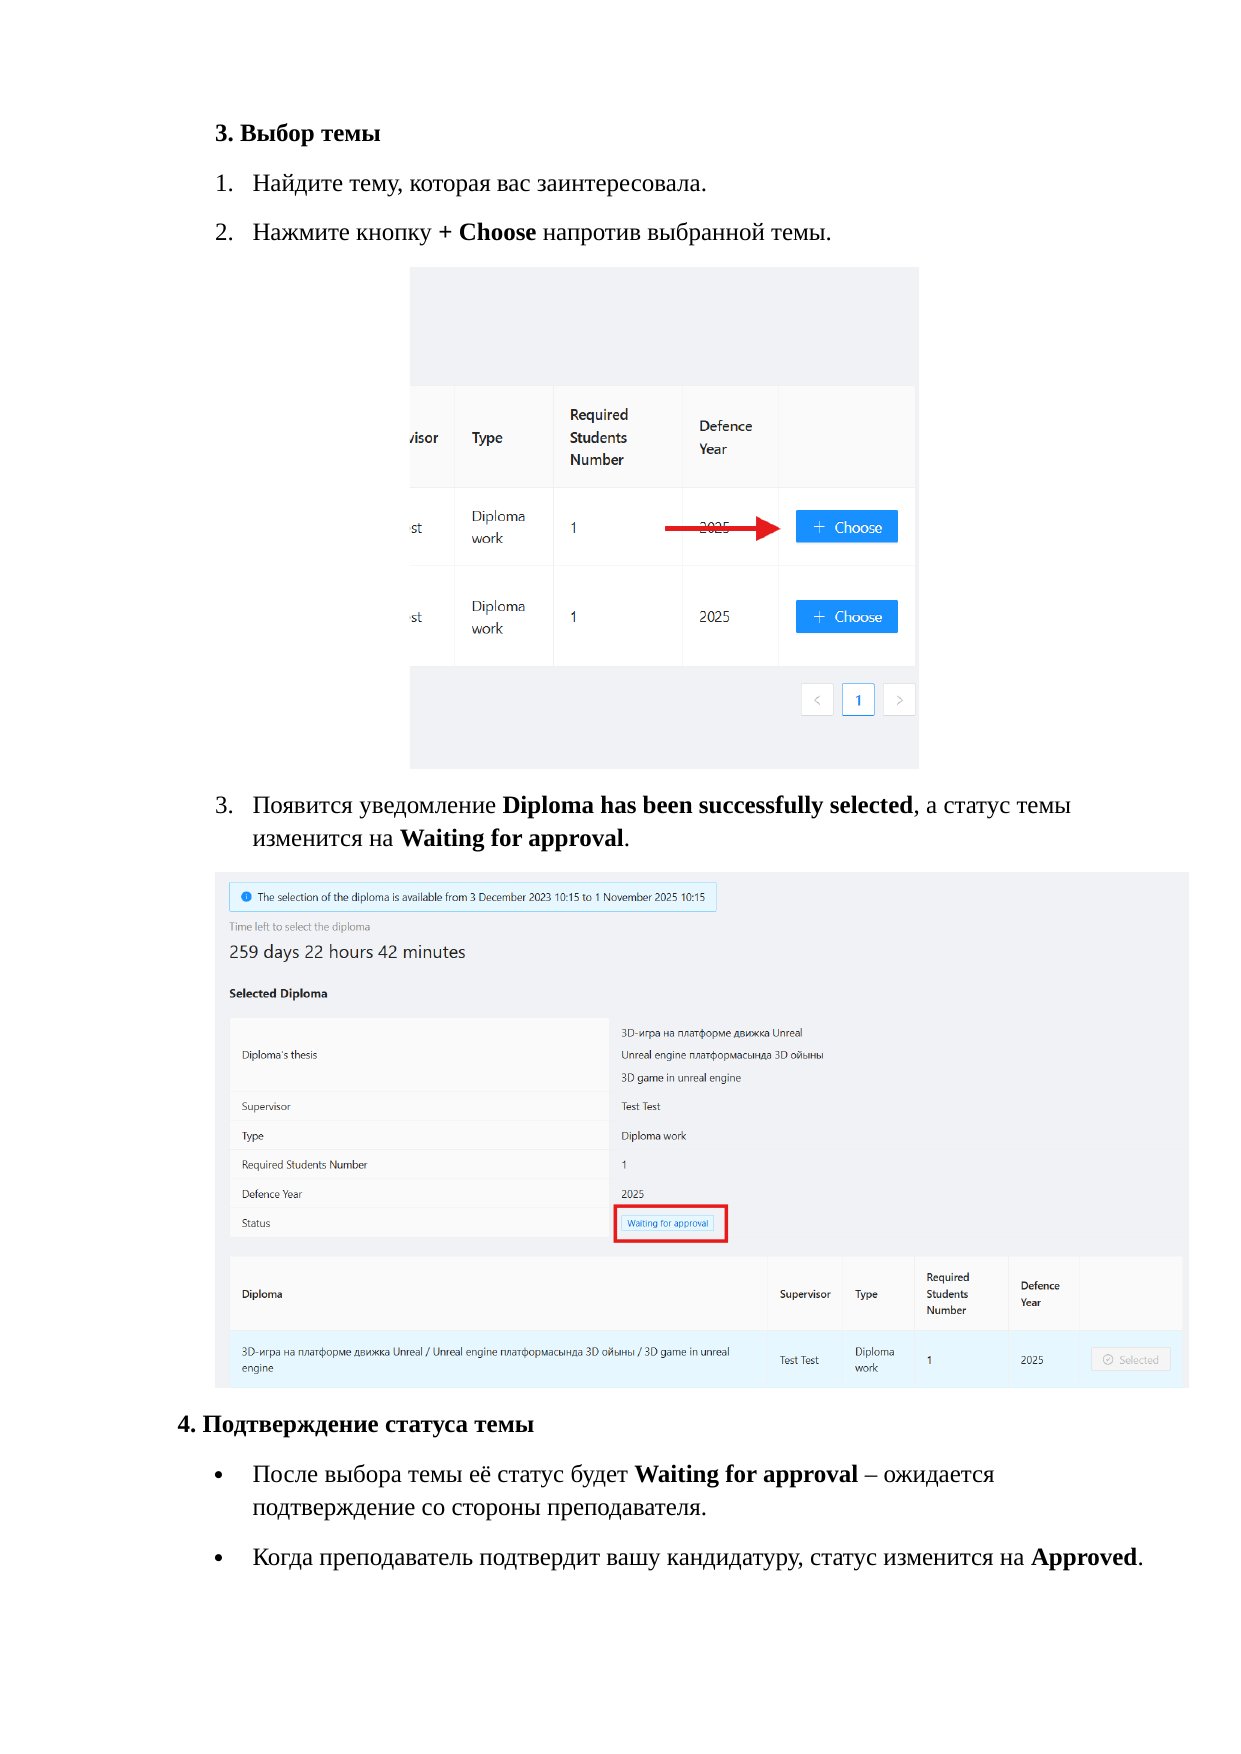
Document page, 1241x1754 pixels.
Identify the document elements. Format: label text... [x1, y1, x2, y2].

list Когда преподаватель подтвердит вашу кандидатуру, статус изменится на Approved. [215, 1542, 1152, 1571]
list Нажмите кнопку + Choose напротив выбранной темы. [215, 217, 1152, 246]
list После выбора темы её статус будет Waiting for approval – ожидается подтверждение со стороны преподавателя. [215, 1459, 1152, 1521]
picture [409, 267, 920, 769]
picture [214, 872, 1190, 1388]
list Найдите тему, которая вас заинтересовала. [215, 168, 1152, 197]
list Появится уведомление Diploma has been successfully selected, а статус темы изменится на Waiting for approval. [215, 790, 1152, 852]
text 3. Выбор темы [215, 118, 1152, 147]
text 4. Подтверждение статуса темы [177, 1409, 1152, 1438]
